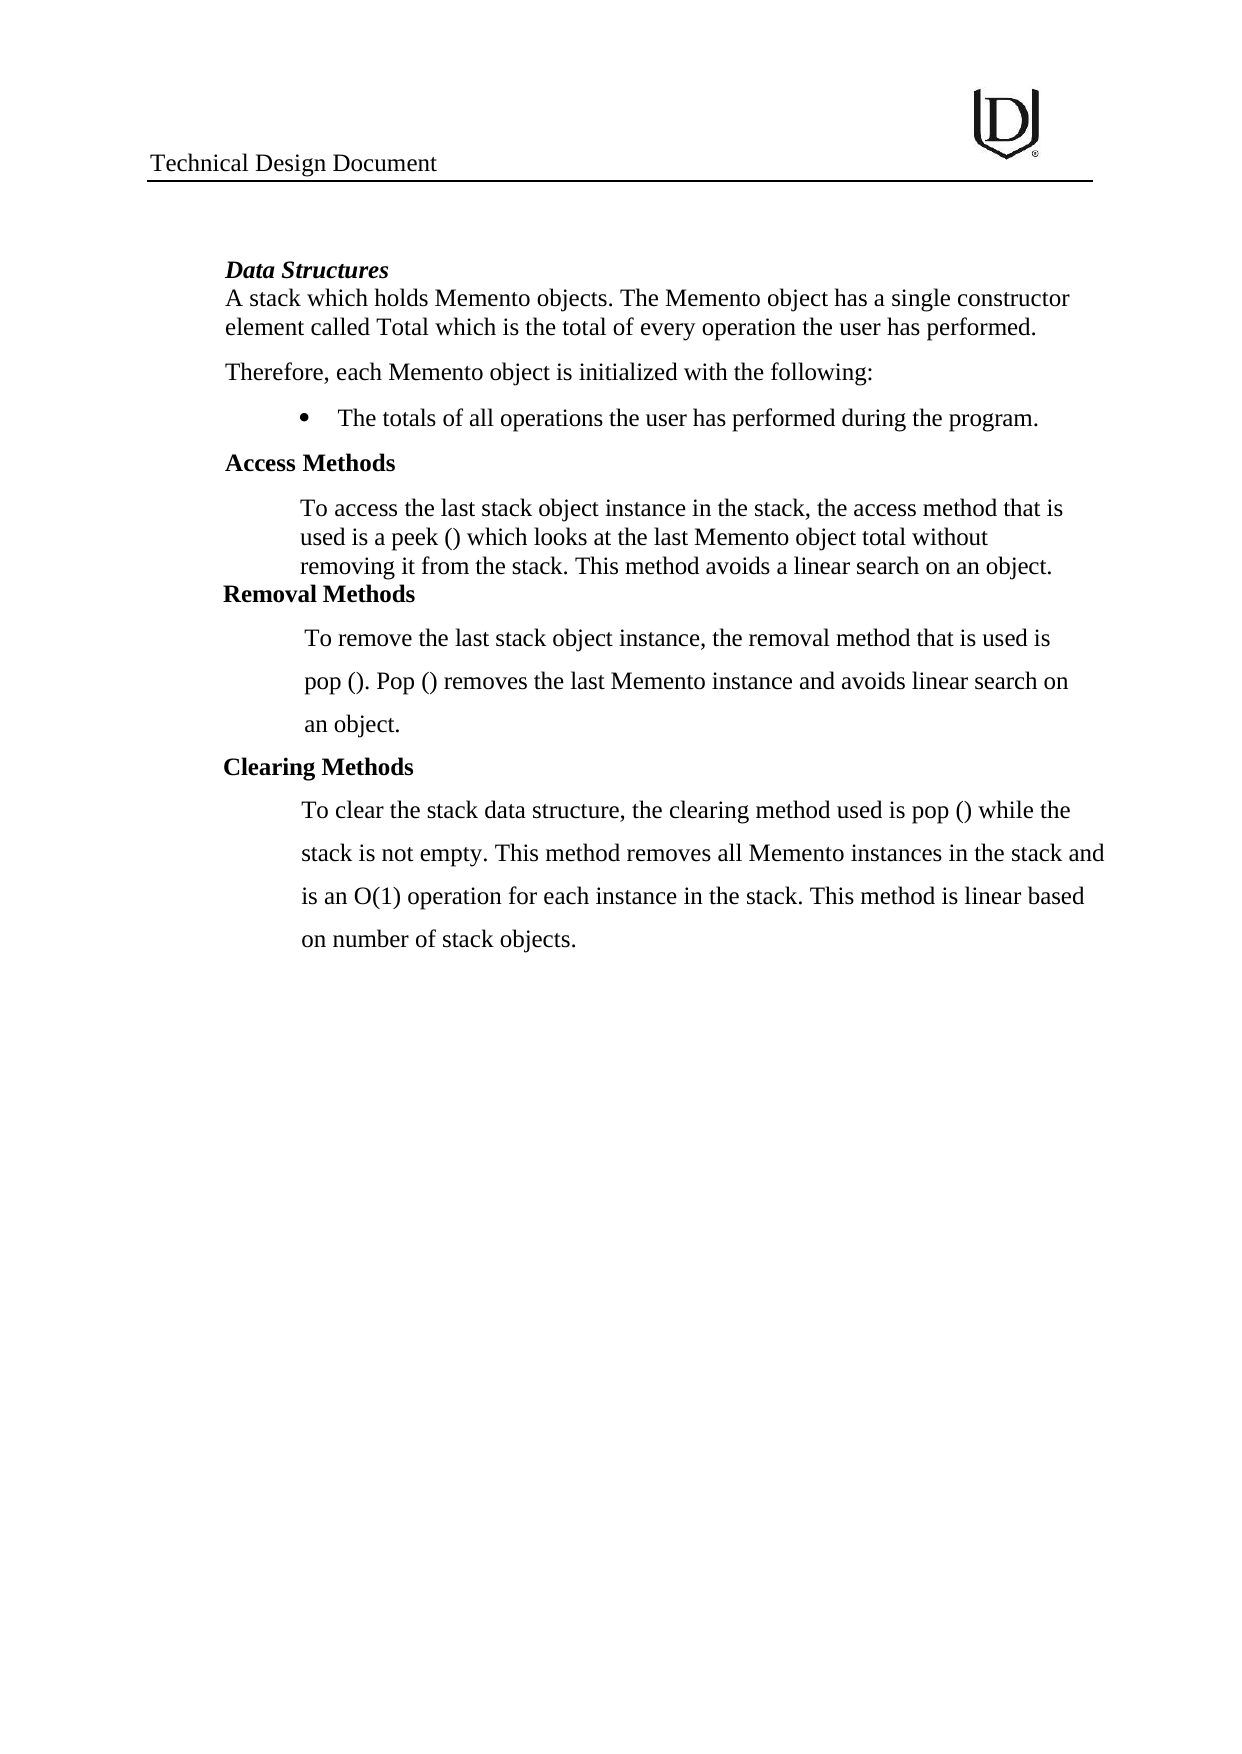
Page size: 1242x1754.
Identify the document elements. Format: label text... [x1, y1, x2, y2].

text To clear the stack data structure, the clearing method used is pop () while the stack is not empty. This method removes all Memento instances in the stack and is an O(1) operation for each instance in the stack. This method is linear based on number of stack objects. [301, 795, 1106, 953]
text Therefore, each Memento object is initialized with the following: [225, 357, 1082, 386]
text To access the last stack object instance in the stack, the access method that is used is a peek () which looks at the last Memento object total without removing it from the stack. This method avoids a linear search on an object. [300, 493, 1079, 579]
picture [961, 75, 1050, 173]
text A stack which holds Memento objects. The Memento object has a single constructor element called Total which is the total of every operation the user has performed. [225, 283, 1074, 340]
text Access Methods [225, 448, 1108, 477]
text Clearing Methods [135, 752, 1079, 781]
text To remove the last stack object instance, the removal method that is used is pop (). Pop () removes the last Memento instance and avoids linear search on an object. [304, 623, 1079, 738]
text Data Structures [225, 255, 1108, 283]
text  The totals of all operations the user has performed during the program. [300, 403, 1083, 431]
text Removal Methods [135, 579, 1079, 608]
